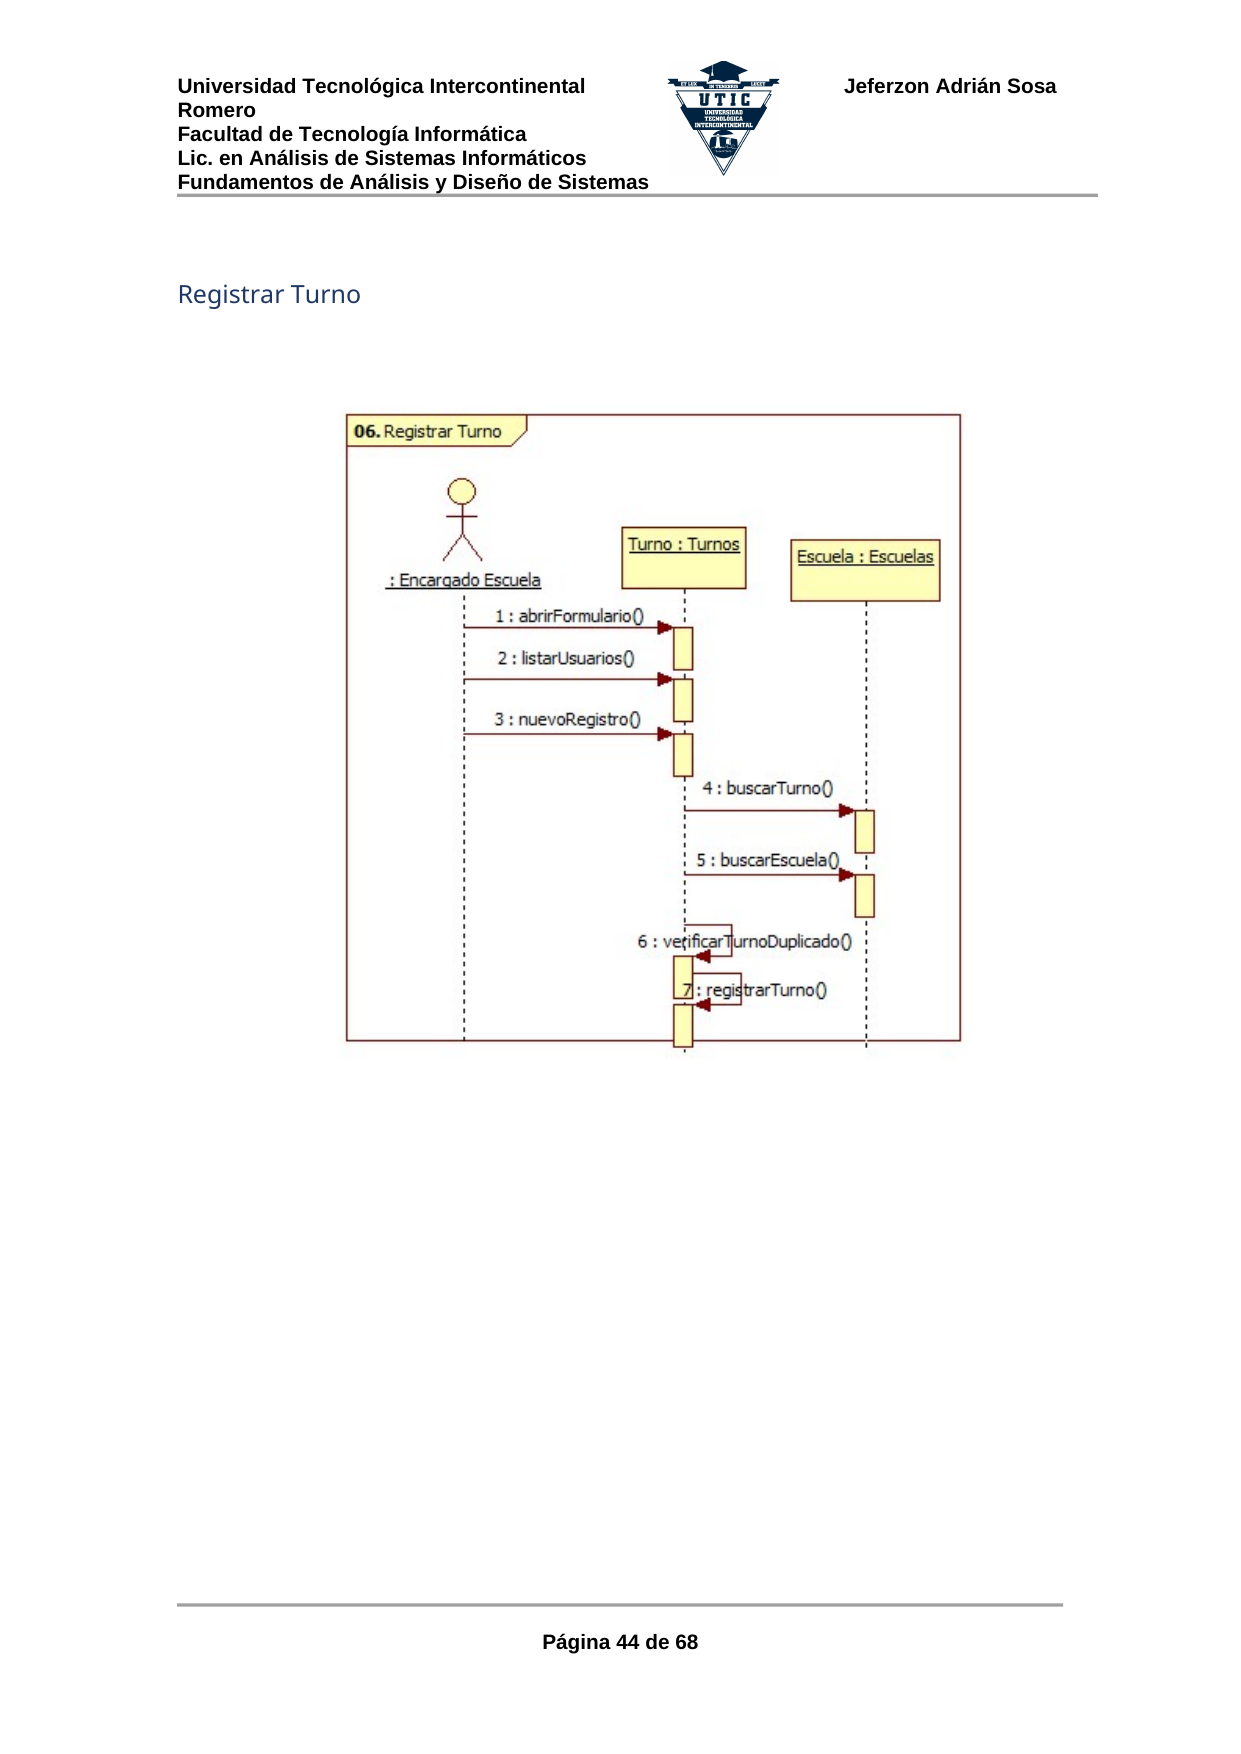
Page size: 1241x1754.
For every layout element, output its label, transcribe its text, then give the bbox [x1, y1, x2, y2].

picture [667, 61, 780, 176]
subtitle Registrar Turno [177, 277, 1063, 311]
picture [315, 383, 991, 1084]
